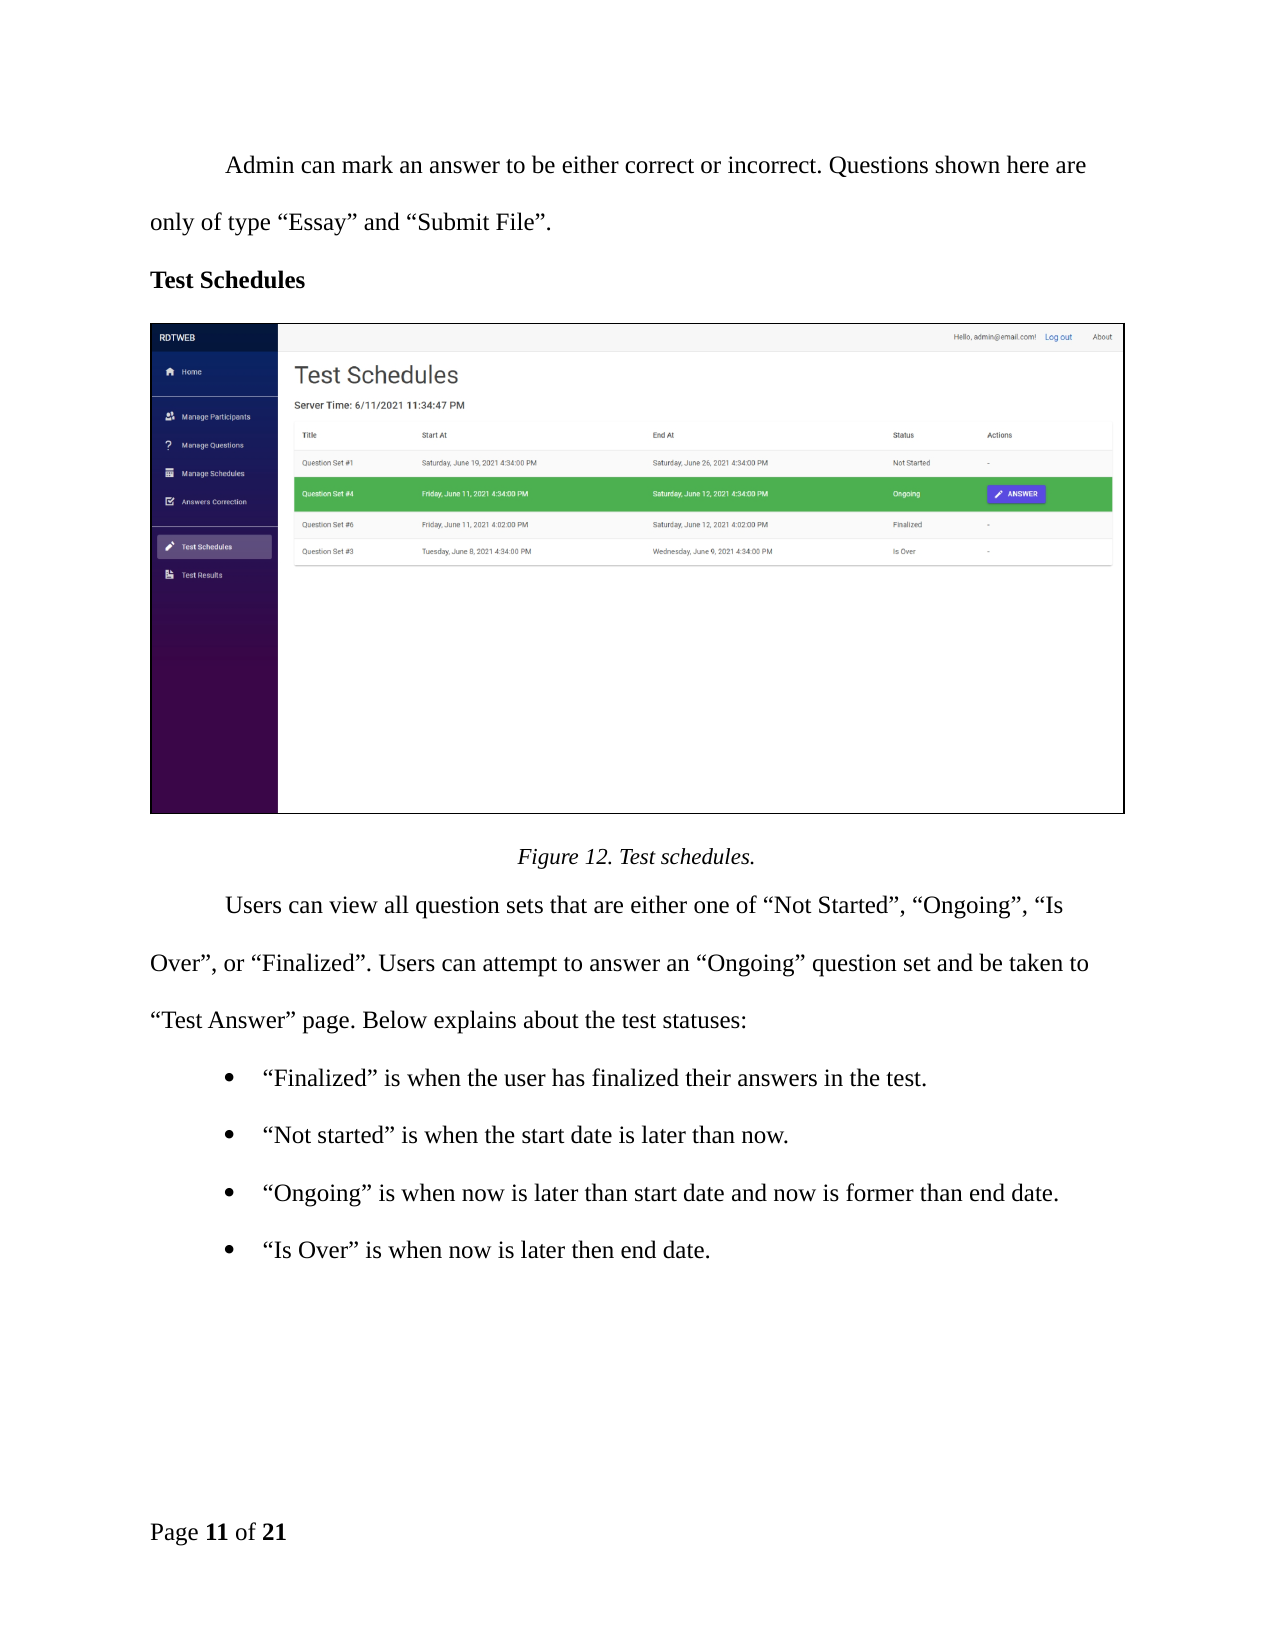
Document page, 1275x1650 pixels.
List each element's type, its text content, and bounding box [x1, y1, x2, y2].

text Admin can mark an answer to be either correct or incorrect. Questions shown here are only of type “Essay” and “Submit File”. [150, 150, 1125, 236]
subtitle Test Schedules [150, 265, 1125, 294]
list “Is Over” is when now is later then end date. [225, 1235, 1125, 1264]
list “Not started” is when the start date is later than now. [225, 1120, 1125, 1149]
list “Finalized” is when the user has finalized their answers in the test. [225, 1063, 1125, 1092]
picture [152, 324, 1123, 813]
text Users can view all question sets that are either one of “Not Started”, “Ongoing”, “Is Over”, or “Finalized”. Users can attempt to answer an “Ongoing” question set and be taken to “Test Answer” page. Below explains about the test statuses: [150, 890, 1125, 1034]
list “Ongoing” is when now is later than start date and now is former than end date. [225, 1178, 1125, 1207]
